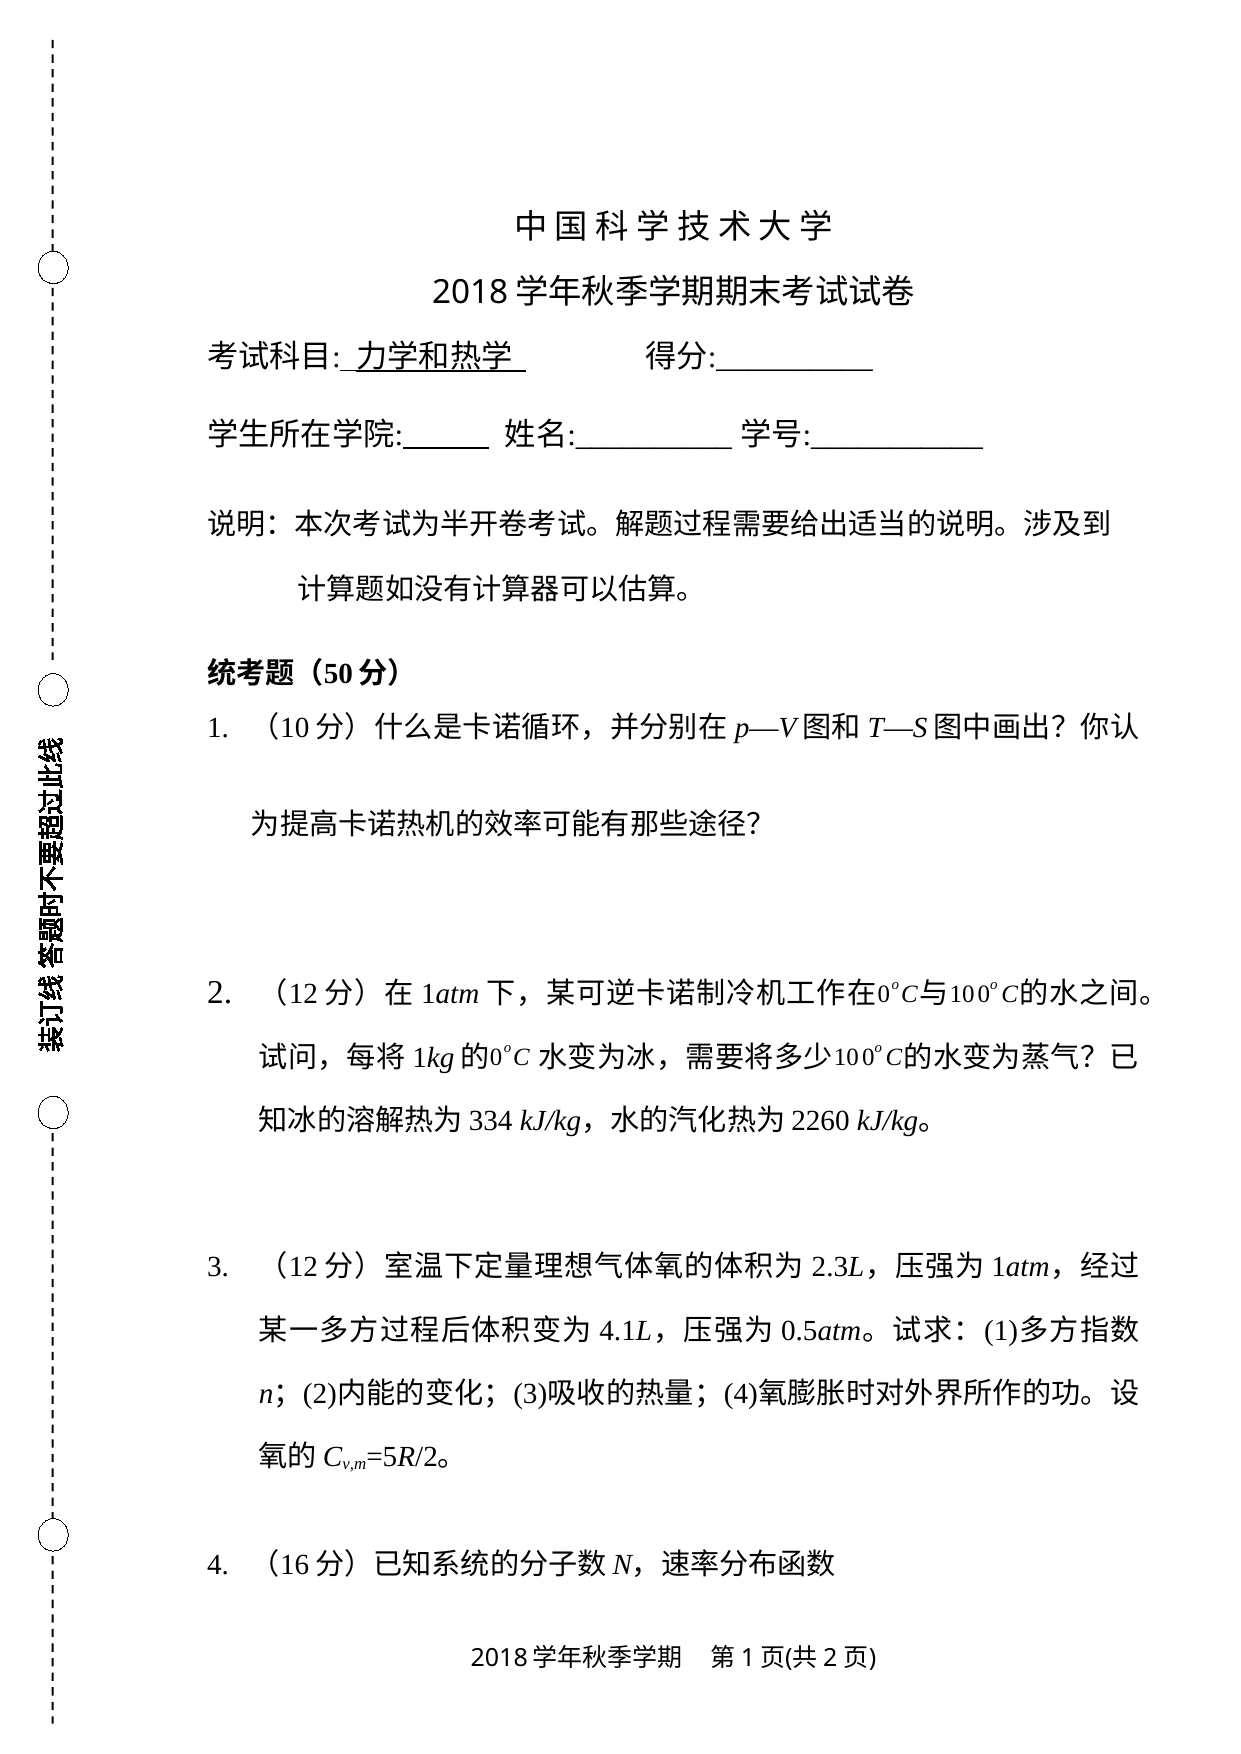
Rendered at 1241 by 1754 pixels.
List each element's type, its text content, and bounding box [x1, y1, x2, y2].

text 中 国 科 学 技 术 大 学 [207, 191, 1140, 256]
text 学生所在学院: 姓名:__________ 学号:___________ [207, 399, 1140, 464]
text 考试科目: 力学和热学 得分:__________ [207, 321, 1140, 386]
text 2018学年秋季学期期末考试试卷 [207, 256, 1140, 321]
text 说明：本次考试为半开卷考试。解题过程需要给出适当的说明。涉及到计算题如没有计算器可以估算。 [207, 489, 1140, 619]
list （12分）在1atm下，某可逆卡诺制冷机工作在与的水之间。试问，每将1kg的 水变为冰，需要将多少的水变为蒸气？已知冰的溶解热为334 kJ/kg，水的汽化热为2260 kJ/kg。 [207, 970, 1140, 1139]
text 统考题（50分） [207, 648, 1140, 692]
list （16分）已知系统的分子数N，速率分布函数 [207, 1529, 1140, 1594]
list （12分）室温下定量理想气体氧的体积为2.3L，压强为1atm，经过某一多方过程后体积变为4.1L，压强为0.5atm。试求：(1)多方指数n；(2)内能的变化；(3)吸收的热量；(4)氧膨胀时对外界所作的功。设氧的Cv,m=5R/2。 [207, 1243, 1140, 1475]
list （10分）什么是卡诺循环，并分别在p—V图和T—S图中画出？你认为提高卡诺热机的效率可能有那些途径？ [207, 692, 1140, 854]
